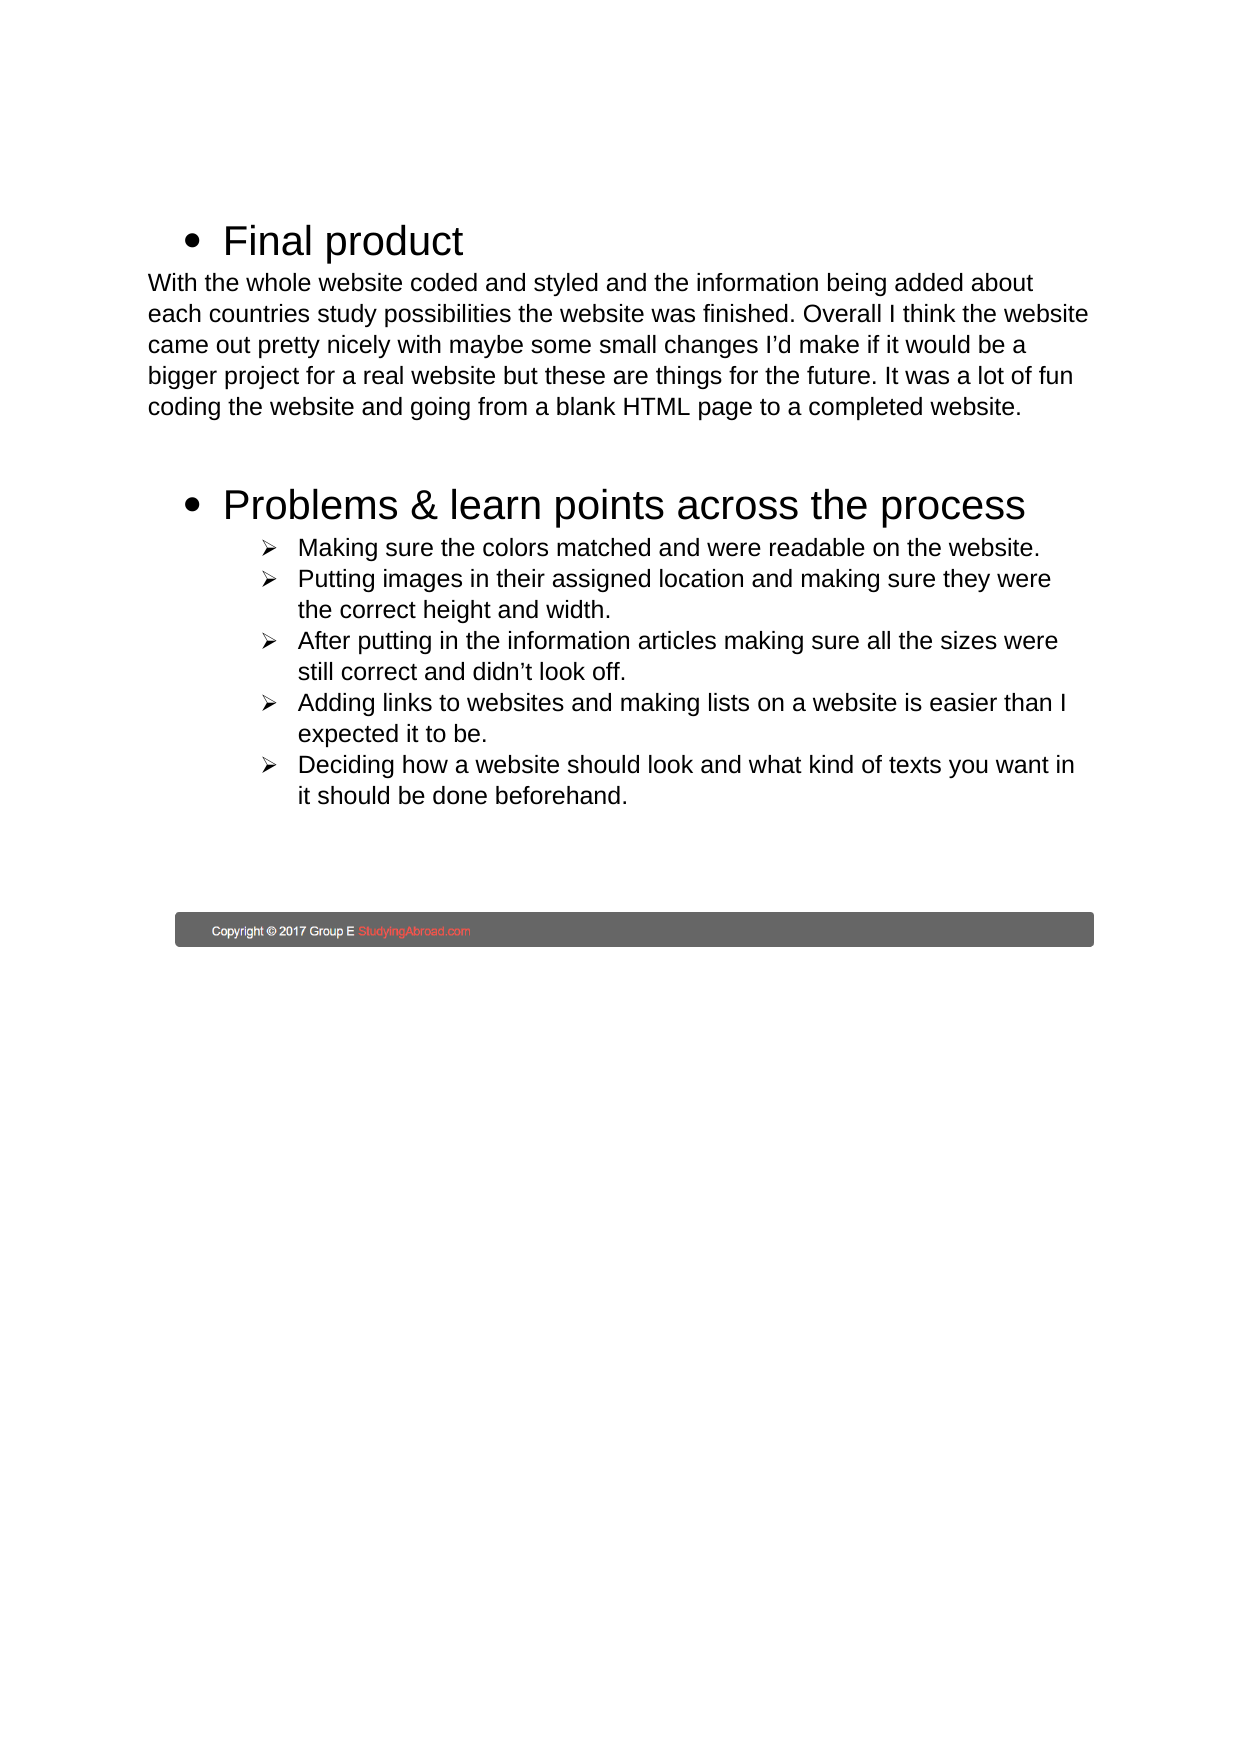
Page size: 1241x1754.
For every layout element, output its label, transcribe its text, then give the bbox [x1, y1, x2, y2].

subtitle Final product [185, 216, 1093, 264]
picture [147, 896, 1172, 957]
text With the whole website coded and styled and the information being added about each countries study possibilities the website was finished. Overall I think the website came out pretty nicely with maybe some small changes I’d make if it would be a bigger project for a real website but these are things for the future. It was a lot of fun coding the website and going from a blank HTML page to a completed website. [148, 268, 1093, 421]
list After putting in the information articles making sure all the sizes were still correct and didn’t look off. [260, 626, 1093, 685]
list Adding links to websites and making lists on a website is easier than I expected it to be. [260, 688, 1093, 747]
list Deciding how a website should look and what kind of texts you want in it should be done beforehand. [260, 750, 1093, 809]
list Putting images in their assigned location and making sure they were the correct height and width. [260, 563, 1093, 623]
list Making sure the colors matched and were readable on the website. [260, 532, 1093, 561]
subtitle Problems & learn points across the process [185, 481, 1093, 529]
